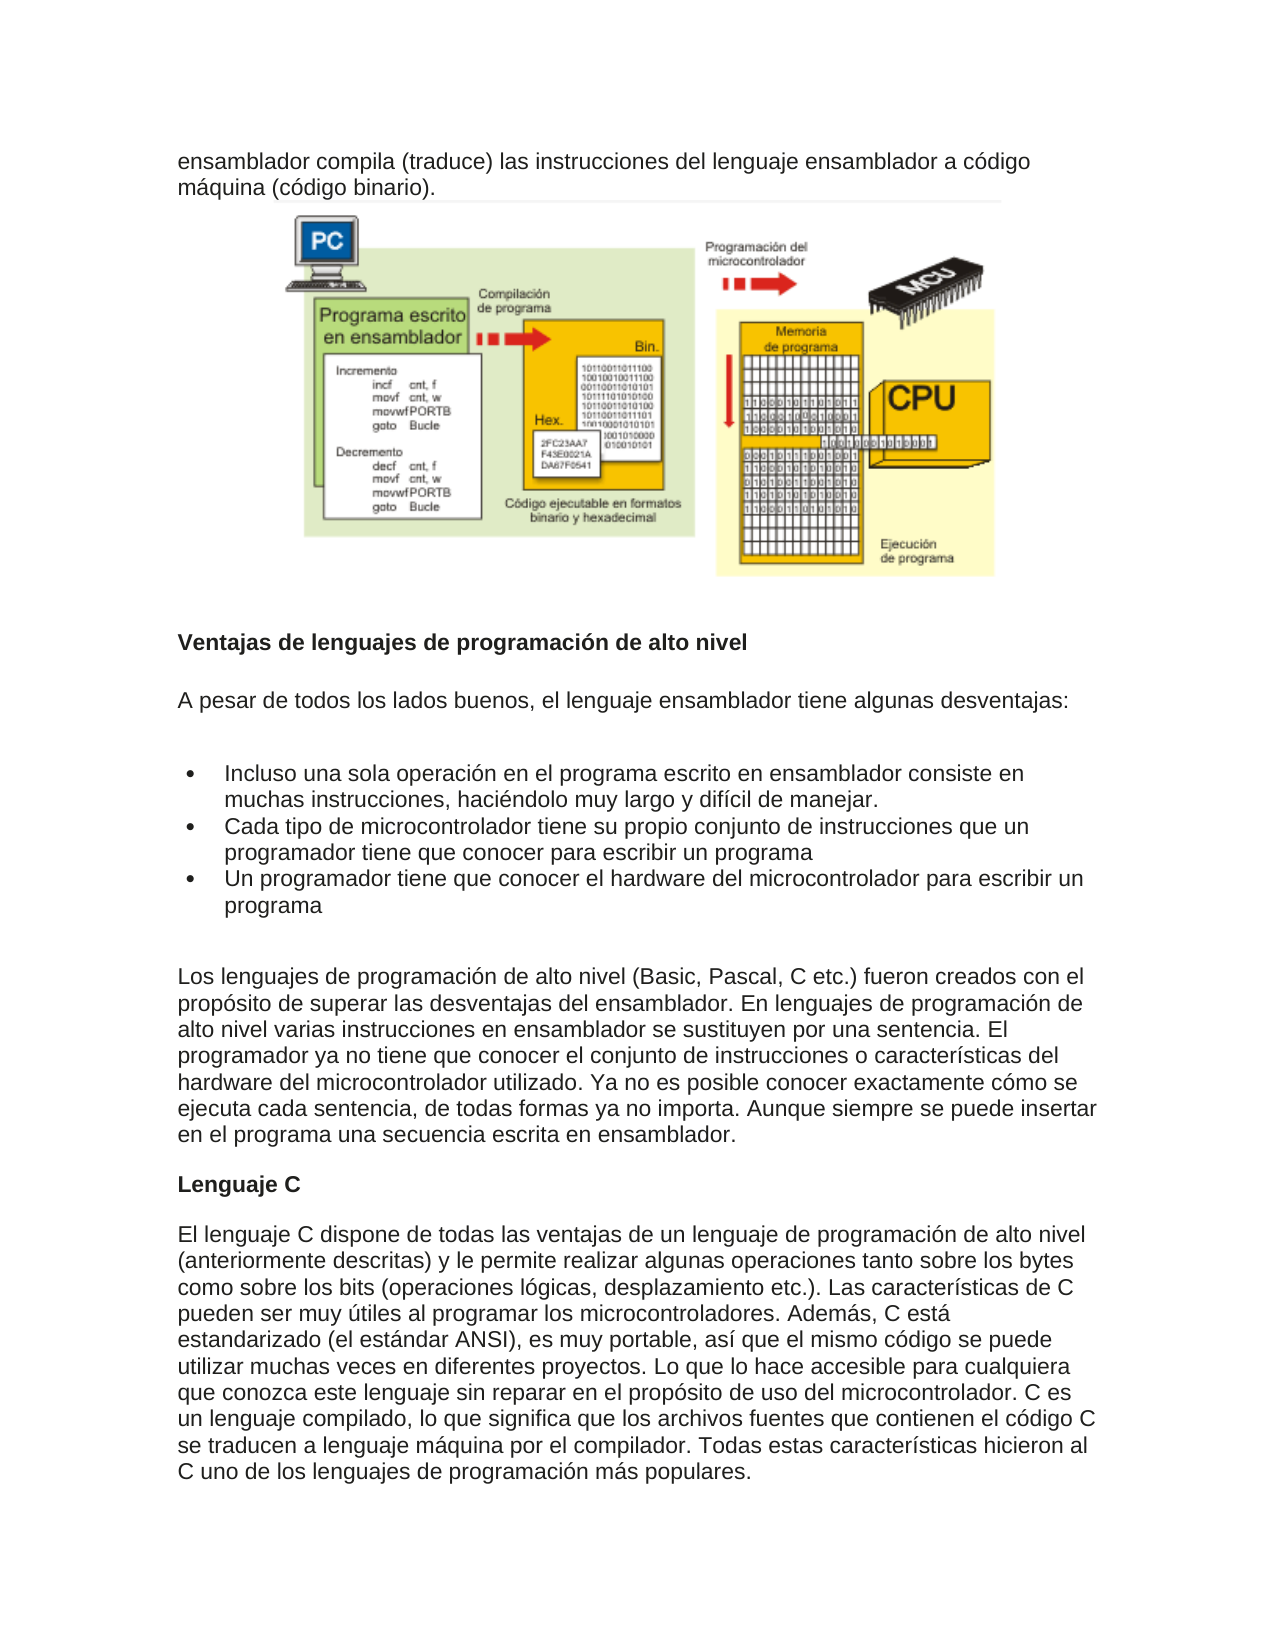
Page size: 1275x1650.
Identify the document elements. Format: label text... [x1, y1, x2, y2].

list Un programador tiene que conocer el hardware del microcontrolador para escribir un programa [187, 865, 1098, 918]
text Lenguaje C [177, 1171, 1098, 1197]
text A pesar de todos los lados buenos, el lenguaje ensamblador tiene algunas desventajas: [177, 687, 1098, 713]
picture [273, 200, 1002, 580]
list Incluso una sola operación en el programa escrito en ensamblador consiste en muchas instrucciones, haciéndolo muy largo y difícil de manejar. [187, 760, 1098, 813]
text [177, 148, 1098, 200]
list Cada tipo de microcontrolador tiene su propio conjunto de instrucciones que un programador tiene que conocer para escribir un programa [187, 813, 1098, 865]
subtitle Ventajas de lenguajes de programación de alto nivel [177, 629, 1098, 655]
text El lenguaje C dispone de todas las ventajas de un lenguaje de programación de alto nivel (anteriormente descritas) y le permite realizar algunas operaciones tanto sobre los bytes como sobre los bits (operaciones lógicas, desplazamiento etc.). Las características de C pueden ser muy útiles al programar los microcontroladores. Además, C está estandarizado (el estándar ANSI), es muy portable, así que el mismo código se puede utilizar muchas veces en diferentes proyectos. Lo que lo hace accesible para cualquiera que conozca este lenguaje sin reparar en el propósito de uso del microcontrolador. C es un lenguaje compilado, lo que significa que los archivos fuentes que contienen el código C se traducen a lenguaje máquina por el compilador. Todas estas características hicieron al C uno de los lenguajes de programación más populares. [177, 1221, 1098, 1484]
text Los lenguajes de programación de alto nivel (Basic, Pascal, C etc.) fueron creados con el propósito de superar las desventajas del ensamblador. En lenguajes de programación de alto nivel varias instrucciones en ensamblador se sustituyen por una sentencia. El programador ya no tiene que conocer el conjunto de instrucciones o características del hardware del microcontrolador utilizado. Ya no es posible conocer exactamente cómo se ejecuta cada sentencia, de todas formas ya no importa. Aunque siempre se puede insertar en el programa una secuencia escrita en ensamblador. [177, 963, 1098, 1148]
